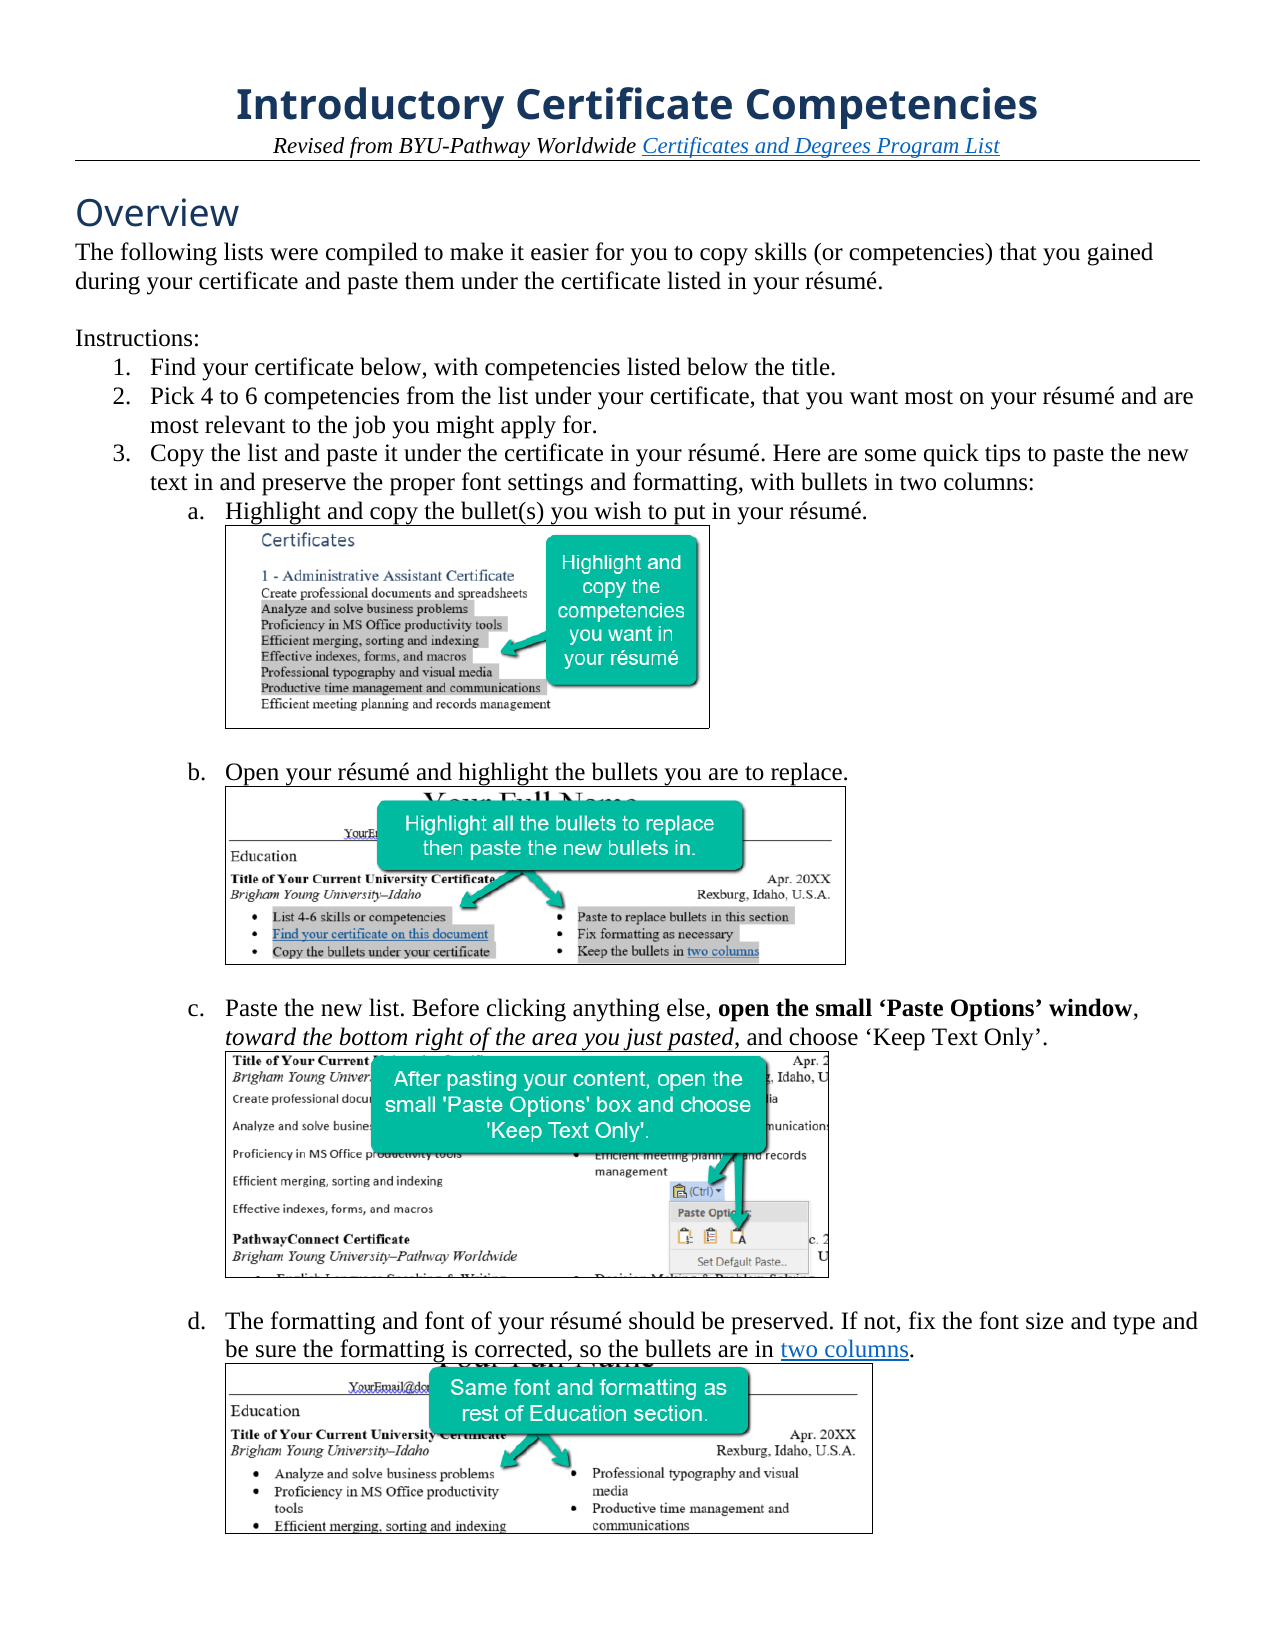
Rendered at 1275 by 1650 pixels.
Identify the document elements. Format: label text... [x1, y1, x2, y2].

picture [226, 1052, 828, 1277]
list Copy the list and paste it under the certificate in your résumé. Here are some quick tips to paste the new text in and preserve the proper font settings and formatting, with bullets in two columns: [112, 438, 1200, 496]
picture [226, 1364, 872, 1533]
text Revised from BYU-Pathway Worldwide Certificates and Degrees Program List [75, 132, 1200, 160]
subtitle Overview [75, 186, 1200, 237]
picture [226, 787, 845, 964]
list Find your certificate below, with competencies listed below the title. [112, 352, 1200, 381]
text The following lists were compiled to make it easier for you to copy skills (or competencies) that you gained during your certificate and paste them under the certificate listed in your résumé. [75, 237, 1200, 295]
title Introductory Certificate Competencies [75, 75, 1200, 132]
picture [226, 526, 709, 728]
list Pick 4 to 6 competencies from the list under your certificate, that you want most on your résumé and are most relevant to the job you might apply for. [112, 381, 1200, 438]
text Instructions: [75, 323, 1200, 352]
